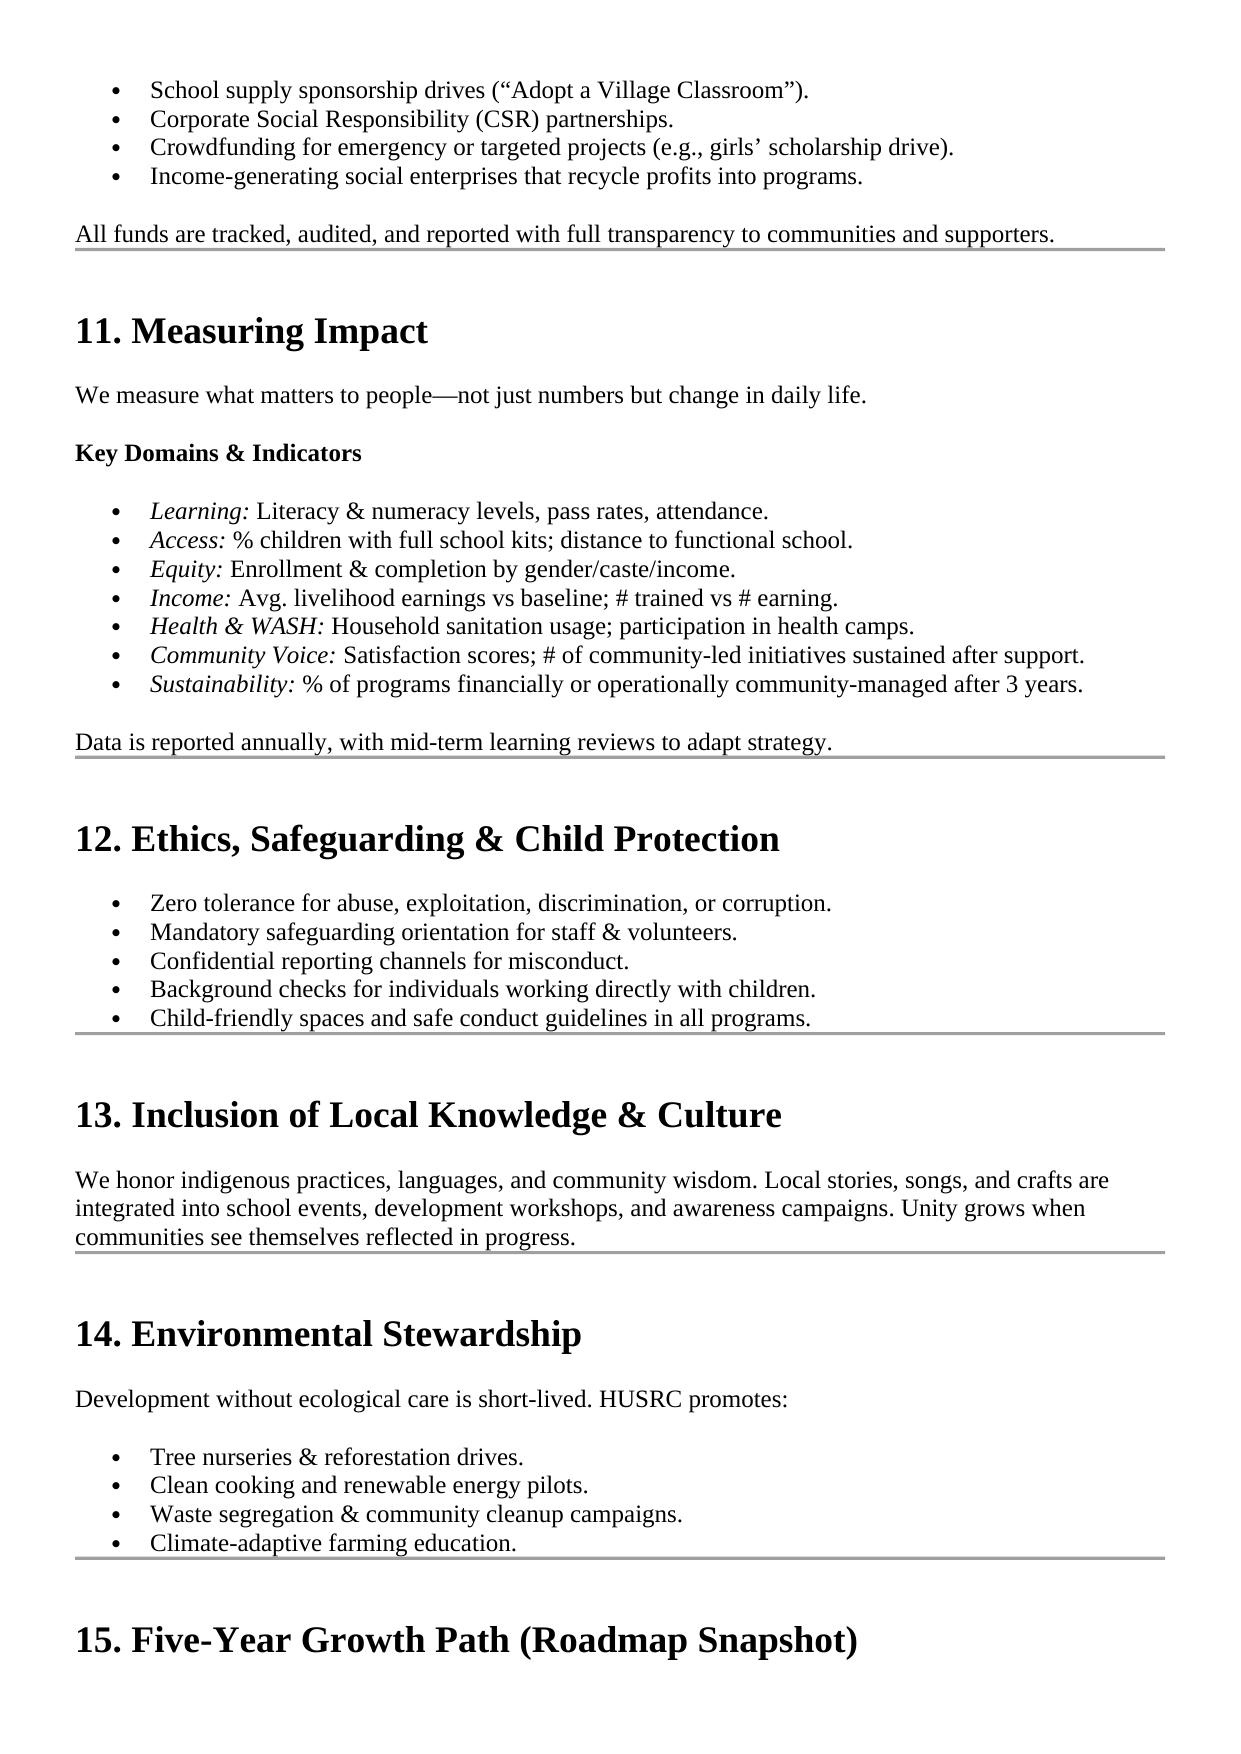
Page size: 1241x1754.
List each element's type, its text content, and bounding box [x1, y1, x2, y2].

text 15. Five-Year Growth Path (Roadmap Snapshot) [75, 1617, 1165, 1660]
list Mandatory safeguarding orientation for staff & volunteers. [112, 917, 1165, 946]
list Community Voice: Satisfaction scores; # of community-led initiatives sustained after support. [112, 640, 1165, 669]
list Confidential reporting channels for misconduct. [112, 946, 1165, 974]
list Income-generating social enterprises that recycle profits into programs. [112, 161, 1165, 190]
list Waste segregation & community cleanup campaigns. [112, 1499, 1165, 1528]
text We honor indigenous practices, languages, and community wisdom. Local stories, songs, and crafts are integrated into school events, development workshops, and awareness campaigns. Unity grows when communities see themselves reflected in progress. [75, 1165, 1165, 1251]
list Equity: Enrollment & completion by gender/caste/income. [112, 554, 1165, 583]
list Health & WASH: Household sanitation usage; participation in health camps. [112, 611, 1165, 640]
list Learning: Literacy & numeracy levels, pass rates, attendance. [112, 496, 1165, 525]
text 13. Inclusion of Local Knowledge & Culture [75, 1092, 1165, 1136]
text 12. Ethics, Safeguarding & Child Protection [75, 816, 1165, 859]
text We measure what matters to people—not just numbers but change in daily life. [75, 381, 1165, 409]
text 14. Environmental Stewardship [75, 1311, 1165, 1354]
list Crowdfunding for emergency or targeted projects (e.g., girls’ scholarship drive). [112, 132, 1165, 161]
list Corporate Social Responsibility (CSR) partnerships. [112, 104, 1165, 132]
text Key Domains & Indicators [75, 438, 1165, 467]
list Zero tolerance for abuse, exploitation, discrimination, or corruption. [112, 888, 1165, 917]
list Access: % children with full school kits; distance to functional school. [112, 525, 1165, 554]
list Income: Avg. livelihood earnings vs baseline; # trained vs # earning. [112, 583, 1165, 611]
list Clean cooking and renewable energy pilots. [112, 1470, 1165, 1499]
list Climate-adaptive farming education. [112, 1528, 1165, 1556]
list Child-friendly spaces and safe conduct guidelines in all programs. [112, 1003, 1165, 1032]
list School supply sponsorship drives (“Adopt a Village Classroom”). [112, 75, 1165, 104]
list Background checks for individuals working directly with children. [112, 974, 1165, 1003]
list Sustainability: % of programs financially or operationally community-managed after 3 years. [112, 669, 1165, 698]
text All funds are tracked, audited, and reported with full transparency to communities and supporters. [75, 219, 1165, 247]
text Data is reported annually, with mid-term learning reviews to adapt strategy. [75, 727, 1165, 755]
text 11. Measuring Impact [75, 308, 1165, 351]
text Development without ecological care is short-lived. HUSRC promotes: [75, 1384, 1165, 1412]
list Tree nurseries & reforestation drives. [112, 1442, 1165, 1470]
